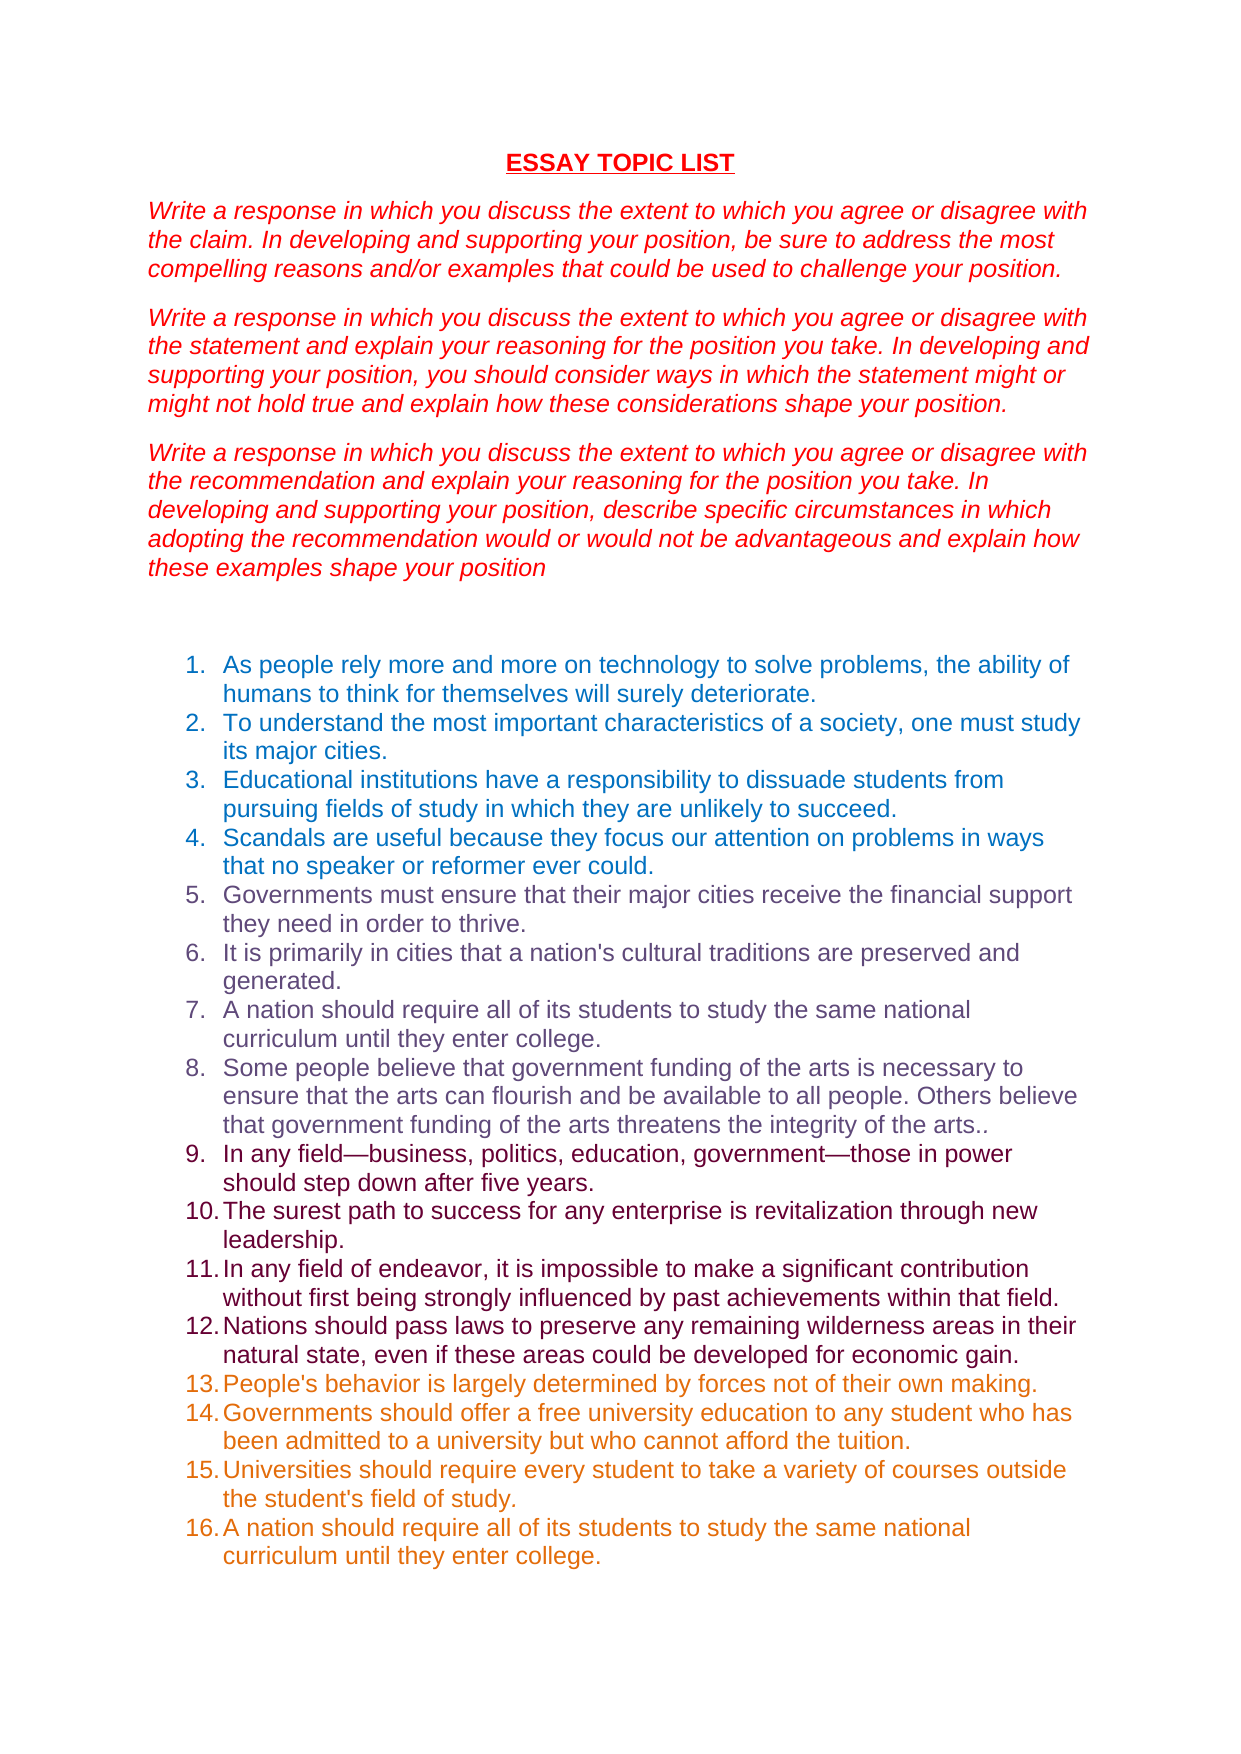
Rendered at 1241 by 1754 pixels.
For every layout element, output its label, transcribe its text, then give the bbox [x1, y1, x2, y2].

list As people rely more and more on technology to solve problems, the ability of humans to think for themselves will surely deteriorate. [185, 650, 1093, 708]
list Universities should require every student to take a variety of courses outside the student's field of study. [185, 1455, 1093, 1513]
list Some people believe that government funding of the arts is necessary to ensure that the arts can flourish and be available to all people. Others believe that government funding of the arts threatens the integrity of the arts.. [185, 1053, 1093, 1139]
list In any field—business, politics, education, government—those in power should step down after five years. [185, 1139, 1093, 1196]
list To understand the most important characteristics of a society, one must study its major cities. [185, 708, 1093, 765]
list It is primarily in cities that a nation's cultural traditions are preserved and generated. [185, 938, 1093, 995]
list In any field of endeavor, it is impossible to make a significant contribution without first being strongly influenced by past achievements within that field. [185, 1254, 1093, 1311]
list Governments must ensure that their major cities receive the financial support they need in order to thrive. [185, 880, 1093, 938]
text Write a response in which you discuss the extent to which you agree or disagree with the recommendation and explain your reasoning for the position you take. In developing and supporting your position, describe specific circumstances in which adopting the recommendation would or would not be advantageous and explain how these examples shape your position [148, 438, 1093, 581]
list The surest path to success for any enterprise is revitalization through new leadership. [185, 1196, 1093, 1254]
list A nation should require all of its students to study the same national curriculum until they enter college. [185, 995, 1093, 1053]
list Governments should offer a free university education to any student who has been admitted to a university but who cannot afford the tuition. [185, 1398, 1093, 1455]
list Educational institutions have a responsibility to dissuade students from pursuing fields of study in which they are unlikely to succeed. [185, 765, 1093, 823]
list People's behavior is largely determined by forces not of their own making. [185, 1369, 1093, 1398]
list Scandals are useful because they focus our attention on problems in ways that no speaker or reformer ever could. [185, 823, 1093, 880]
text Write a response in which you discuss the extent to which you agree or disagree with the statement and explain your reasoning for the position you take. In developing and supporting your position, you should consider ways in which the statement might or might not hold true and explain how these considerations shape your position. [148, 303, 1093, 418]
text ESSAY TOPIC LIST [148, 148, 1093, 176]
list Nations should pass laws to preserve any remaining wilderness areas in their natural state, even if these areas could be developed for economic gain. [185, 1311, 1093, 1369]
list A nation should require all of its students to study the same national curriculum until they enter college. [185, 1513, 1093, 1570]
text Write a response in which you discuss the extent to which you agree or disagree with the claim. In developing and supporting your position, be sure to address the most compelling reasons and/or examples that could be used to challenge your position. [148, 196, 1093, 283]
